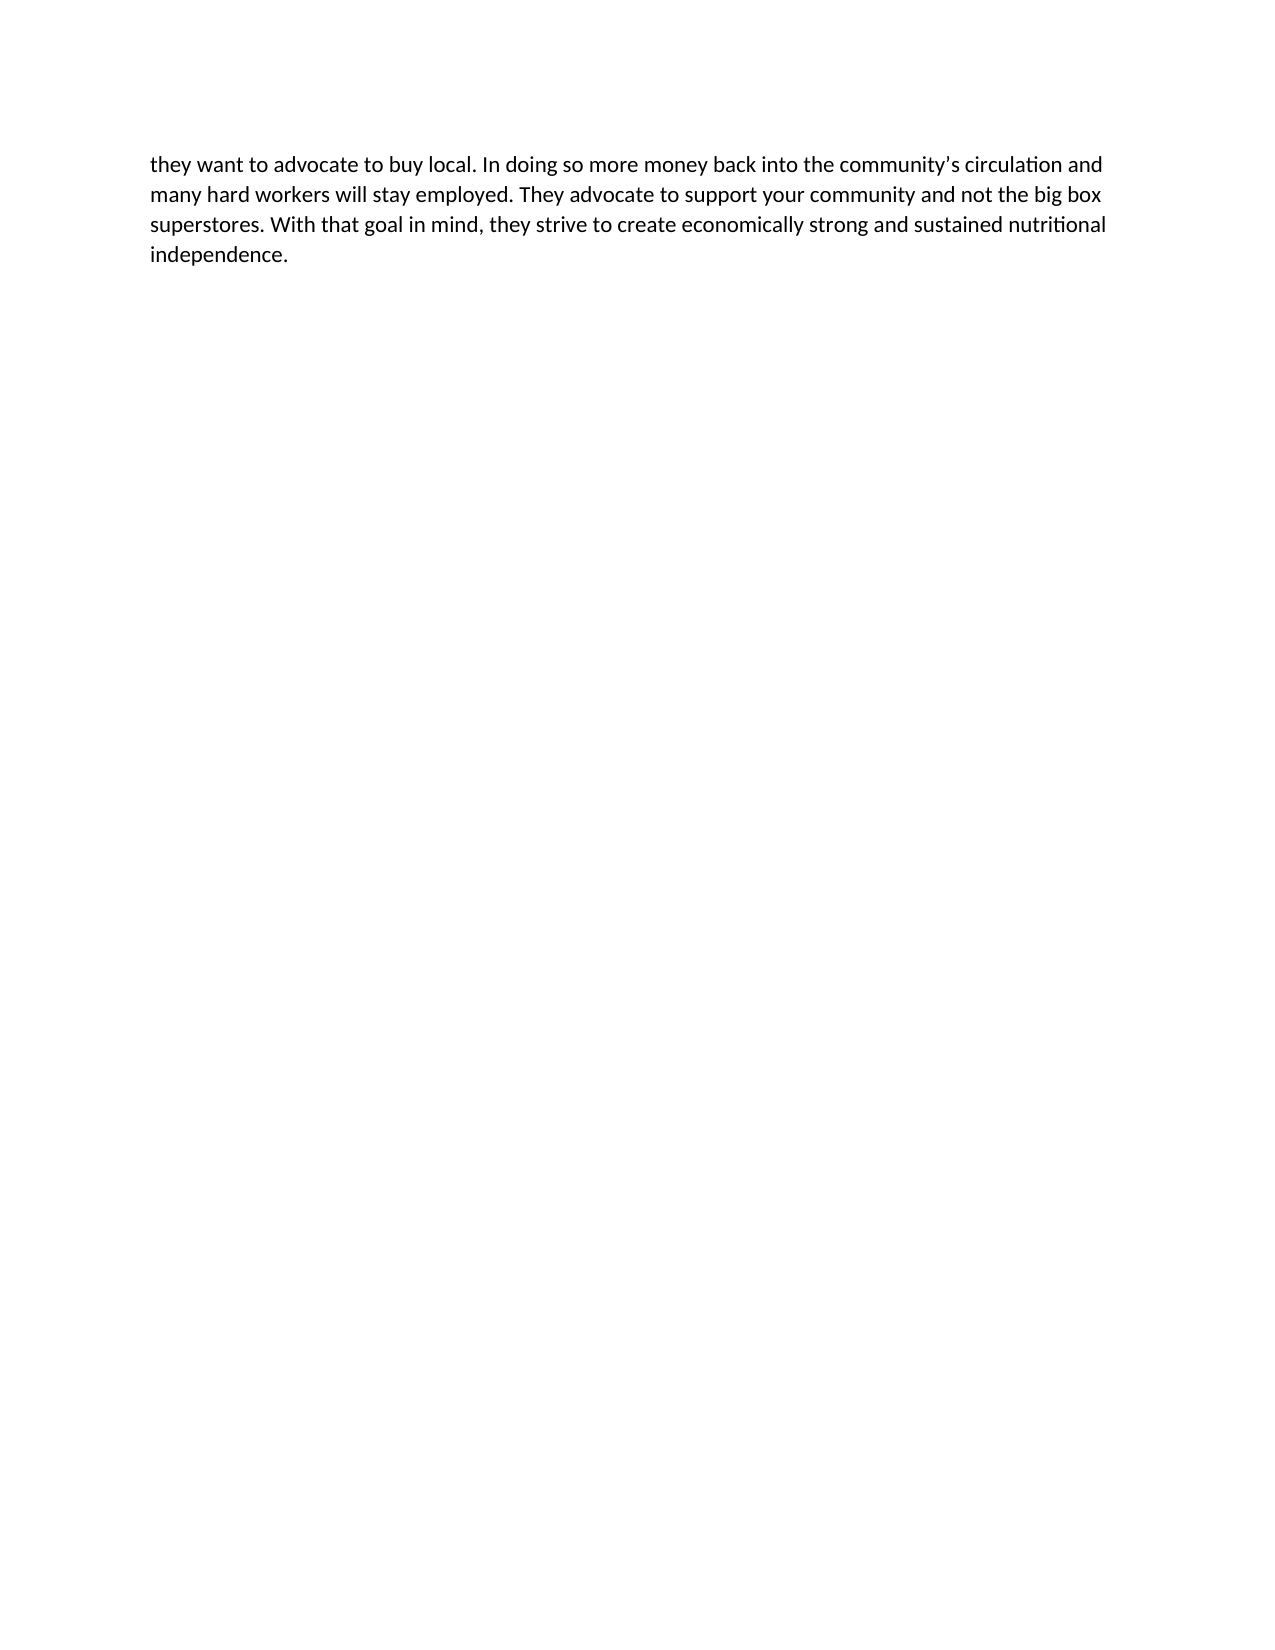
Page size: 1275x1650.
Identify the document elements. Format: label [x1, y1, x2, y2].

text [150, 150, 1125, 269]
